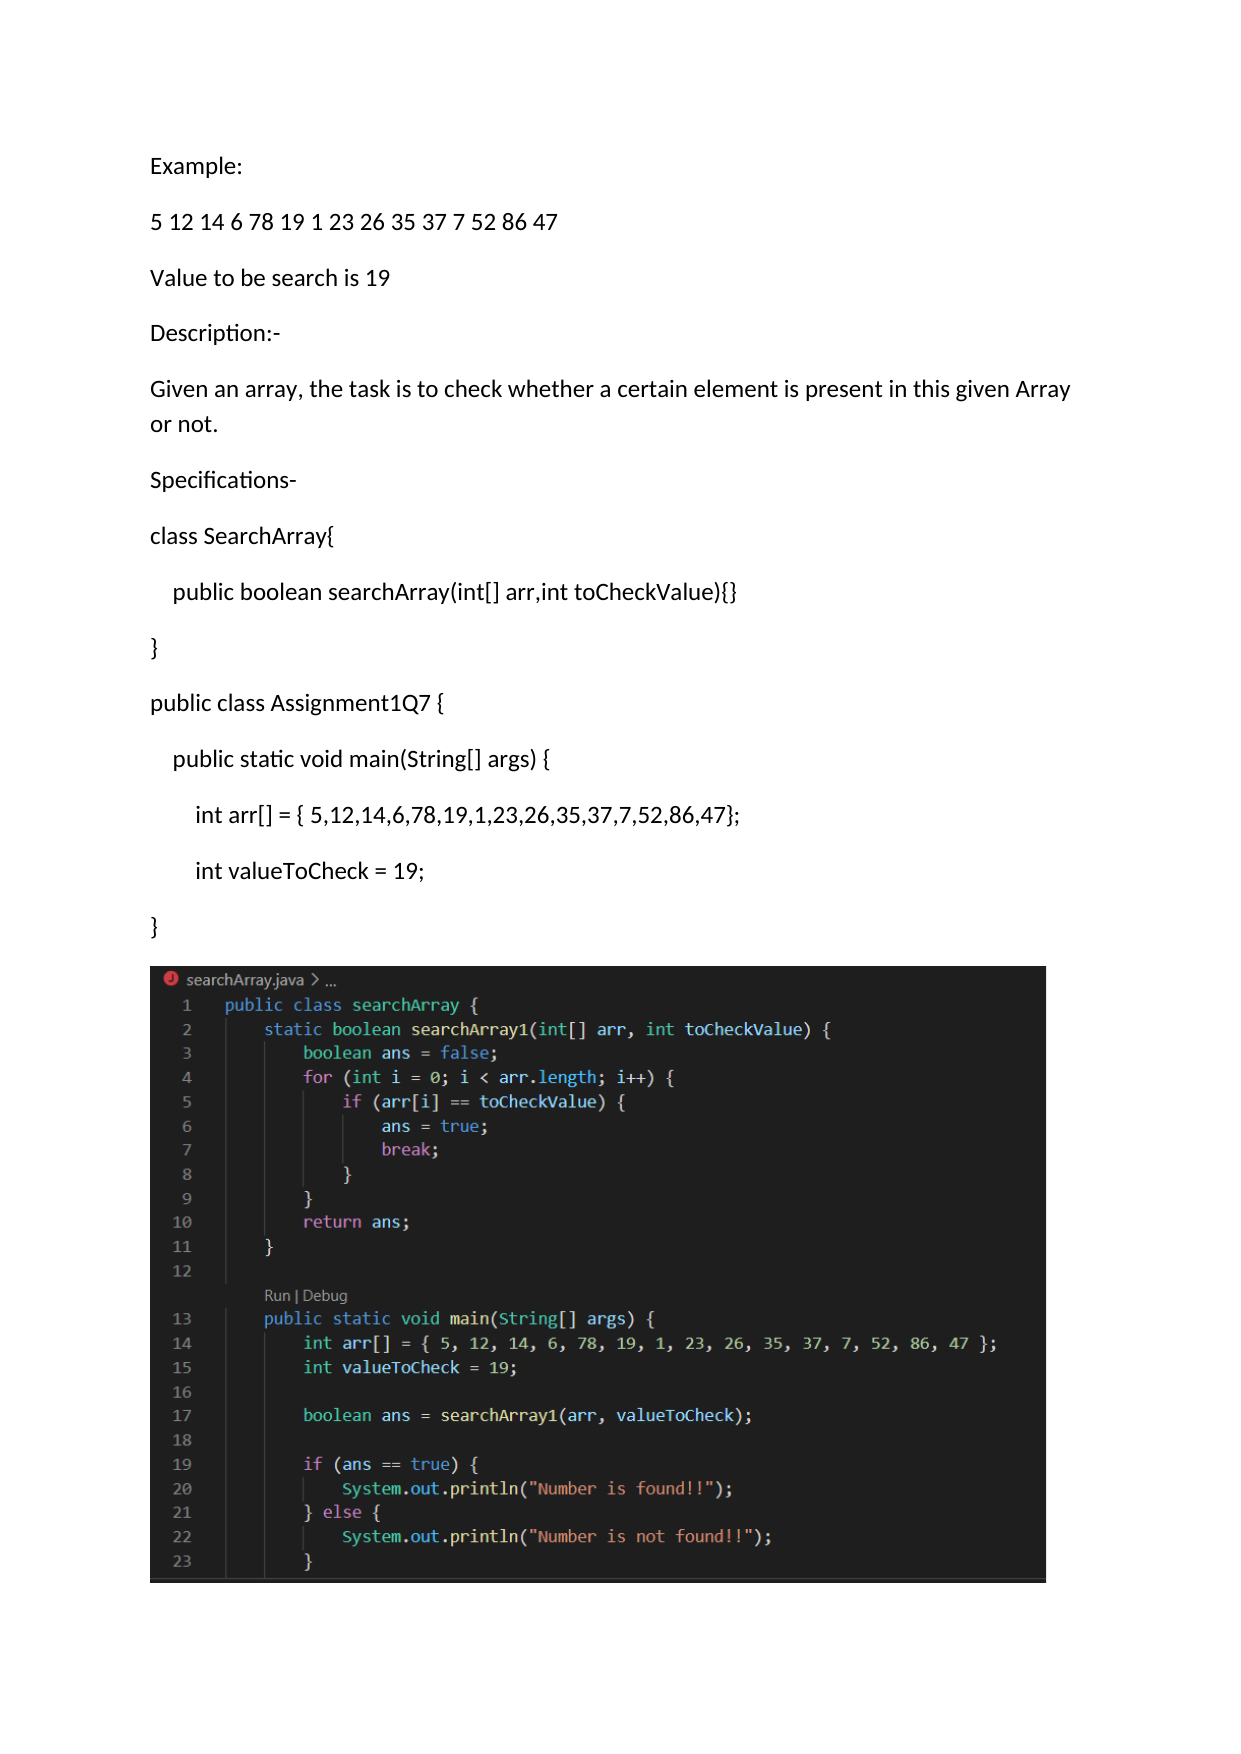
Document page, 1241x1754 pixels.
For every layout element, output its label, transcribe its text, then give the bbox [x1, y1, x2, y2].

text int arr[] = { 5,12,14,6,78,19,1,23,26,35,37,7,52,86,47}; [150, 799, 1090, 830]
text class SearchArray{ [150, 520, 1090, 551]
text } [150, 911, 1090, 941]
text 5 12 14 6 78 19 1 23 26 35 37 7 52 86 47 [150, 206, 1090, 236]
text public class Assignment1Q7 { [150, 687, 1090, 718]
text Given an array, the task is to check whether a certain element is present in this given Array or not. [150, 373, 1090, 439]
text public static void main(String[] args) { [150, 743, 1090, 774]
text } [150, 632, 1090, 662]
picture [150, 966, 1047, 1583]
text Example: [150, 150, 1090, 181]
text Specifications- [150, 464, 1090, 495]
text Value to be search is 19 [150, 262, 1090, 292]
text Description:- [150, 317, 1090, 348]
text int valueToCheck = 19; [150, 855, 1090, 886]
text public boolean searchArray(int[] arr,int toCheckValue){} [150, 576, 1090, 606]
